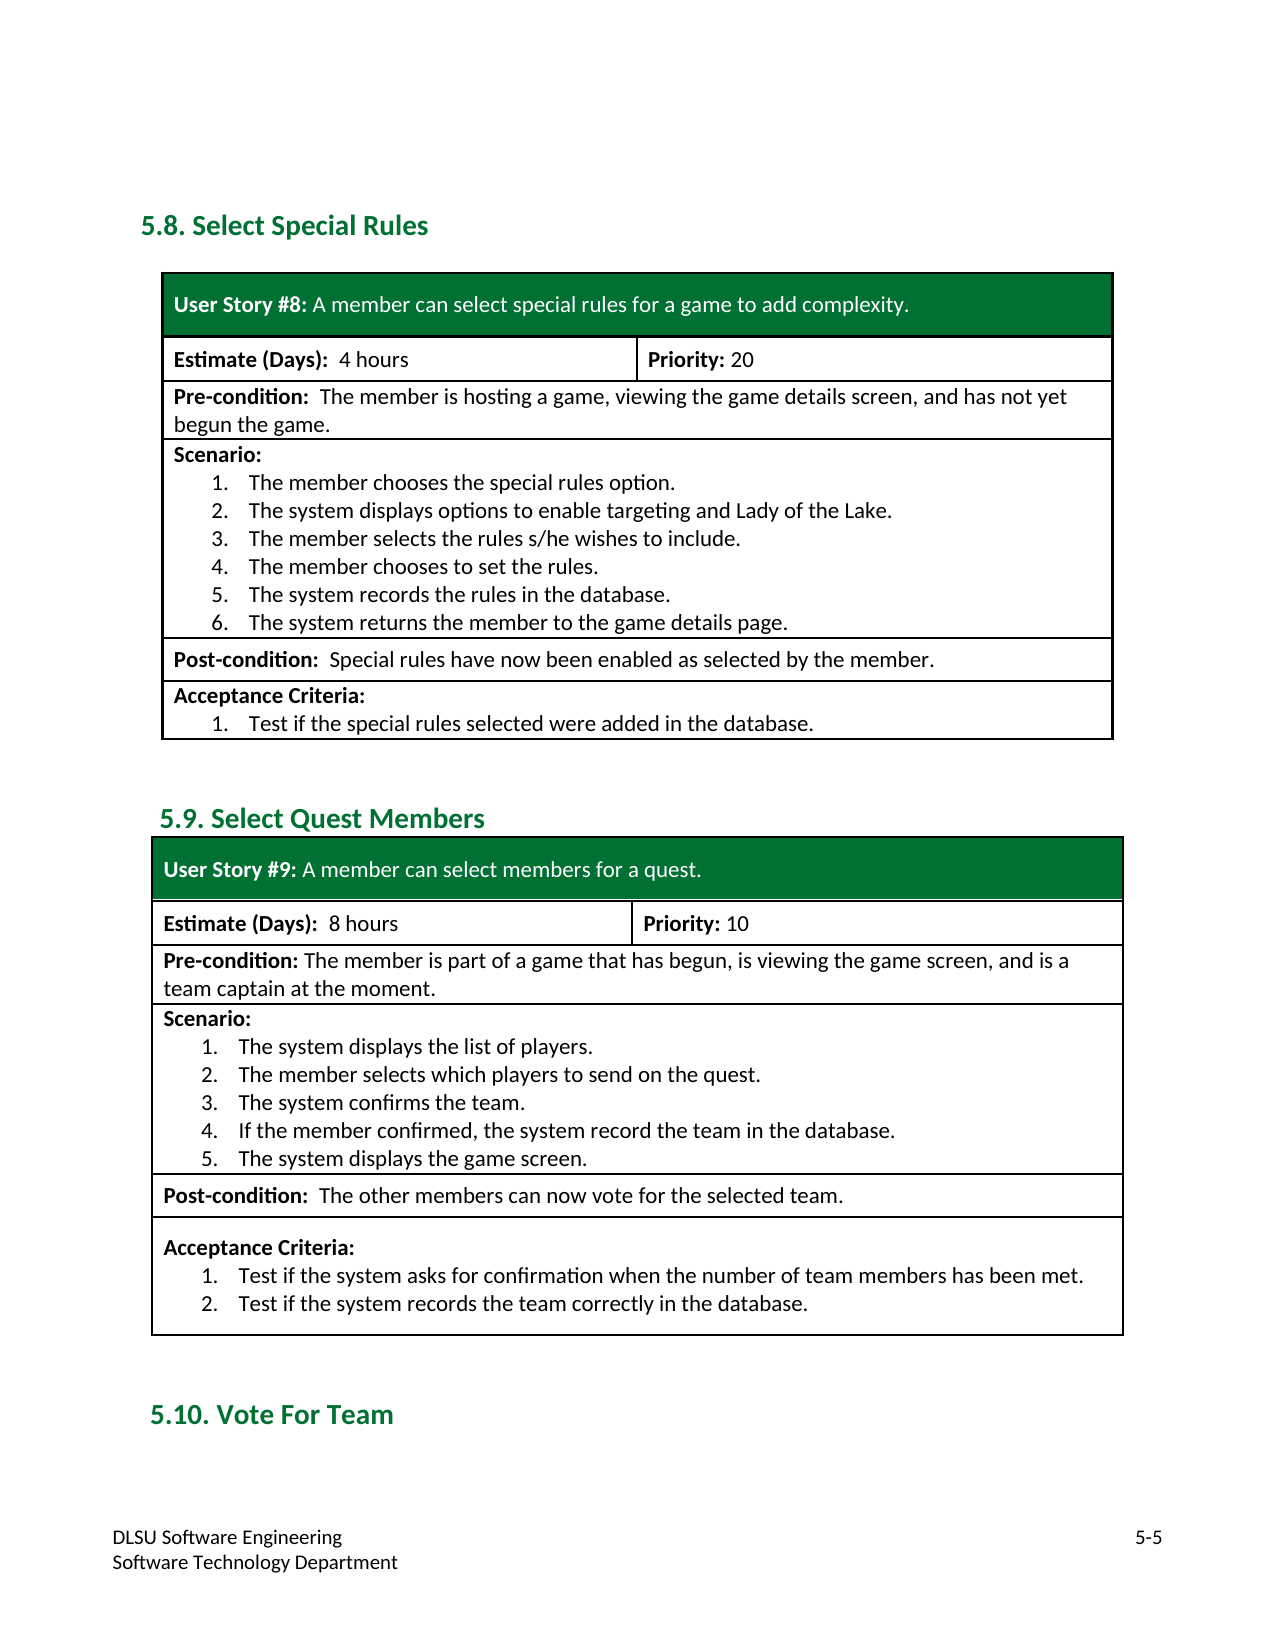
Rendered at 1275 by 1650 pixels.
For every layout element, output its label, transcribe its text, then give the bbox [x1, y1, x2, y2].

table_cell Estimate (Days): 4 hours [164, 338, 636, 380]
table_header User Story #8: A member can select special rules for a game to add complexity. [164, 274, 1111, 335]
table_cell Post-condition: Special rules have now been enabled as selected by the member. [164, 639, 1111, 679]
table_cell Acceptance Criteria: Test if the special rules selected were added in the database. [164, 682, 1111, 738]
list 5.10. Vote For Team [150, 1396, 1162, 1432]
table_cell Scenario: The system displays the list of players. The member selects which players to send on the quest. The system confirms the team. If the member confirmed, the system record the team in the database. The system displays the game screen. [153, 1005, 1122, 1173]
text 5.8. Select Special Rules [141, 207, 1162, 243]
table_cell Post-condition: The other members can now vote for the selected team. [153, 1175, 1122, 1216]
table_cell Estimate (Days): 8 hours [153, 902, 631, 944]
table_cell Pre-condition: The member is hosting a game, viewing the game details screen, and has not yet begun the game. [164, 382, 1111, 438]
table_cell Acceptance Criteria: Test if the system asks for confirmation when the number of team members has been met. Test if the system records the team correctly in the database. [153, 1218, 1122, 1333]
table_header User Story #9: A member can select members for a quest. [153, 838, 1122, 899]
table_cell Priority: 20 [638, 338, 1111, 380]
table_cell Scenario: The member chooses the special rules option. The system displays options to enable targeting and Lady of the Lake. The member selects the rules s/he wishes to include. The member chooses to set the rules. The system records the rules in the database. The system returns the member to the game details page. [164, 440, 1111, 637]
table_cell Pre-condition: The member is part of a game that has begun, is viewing the game screen, and is a team captain at the moment. [153, 946, 1122, 1002]
text 5.9. Select Quest Members [159, 800, 1162, 836]
table_cell Priority: 10 [633, 902, 1122, 944]
